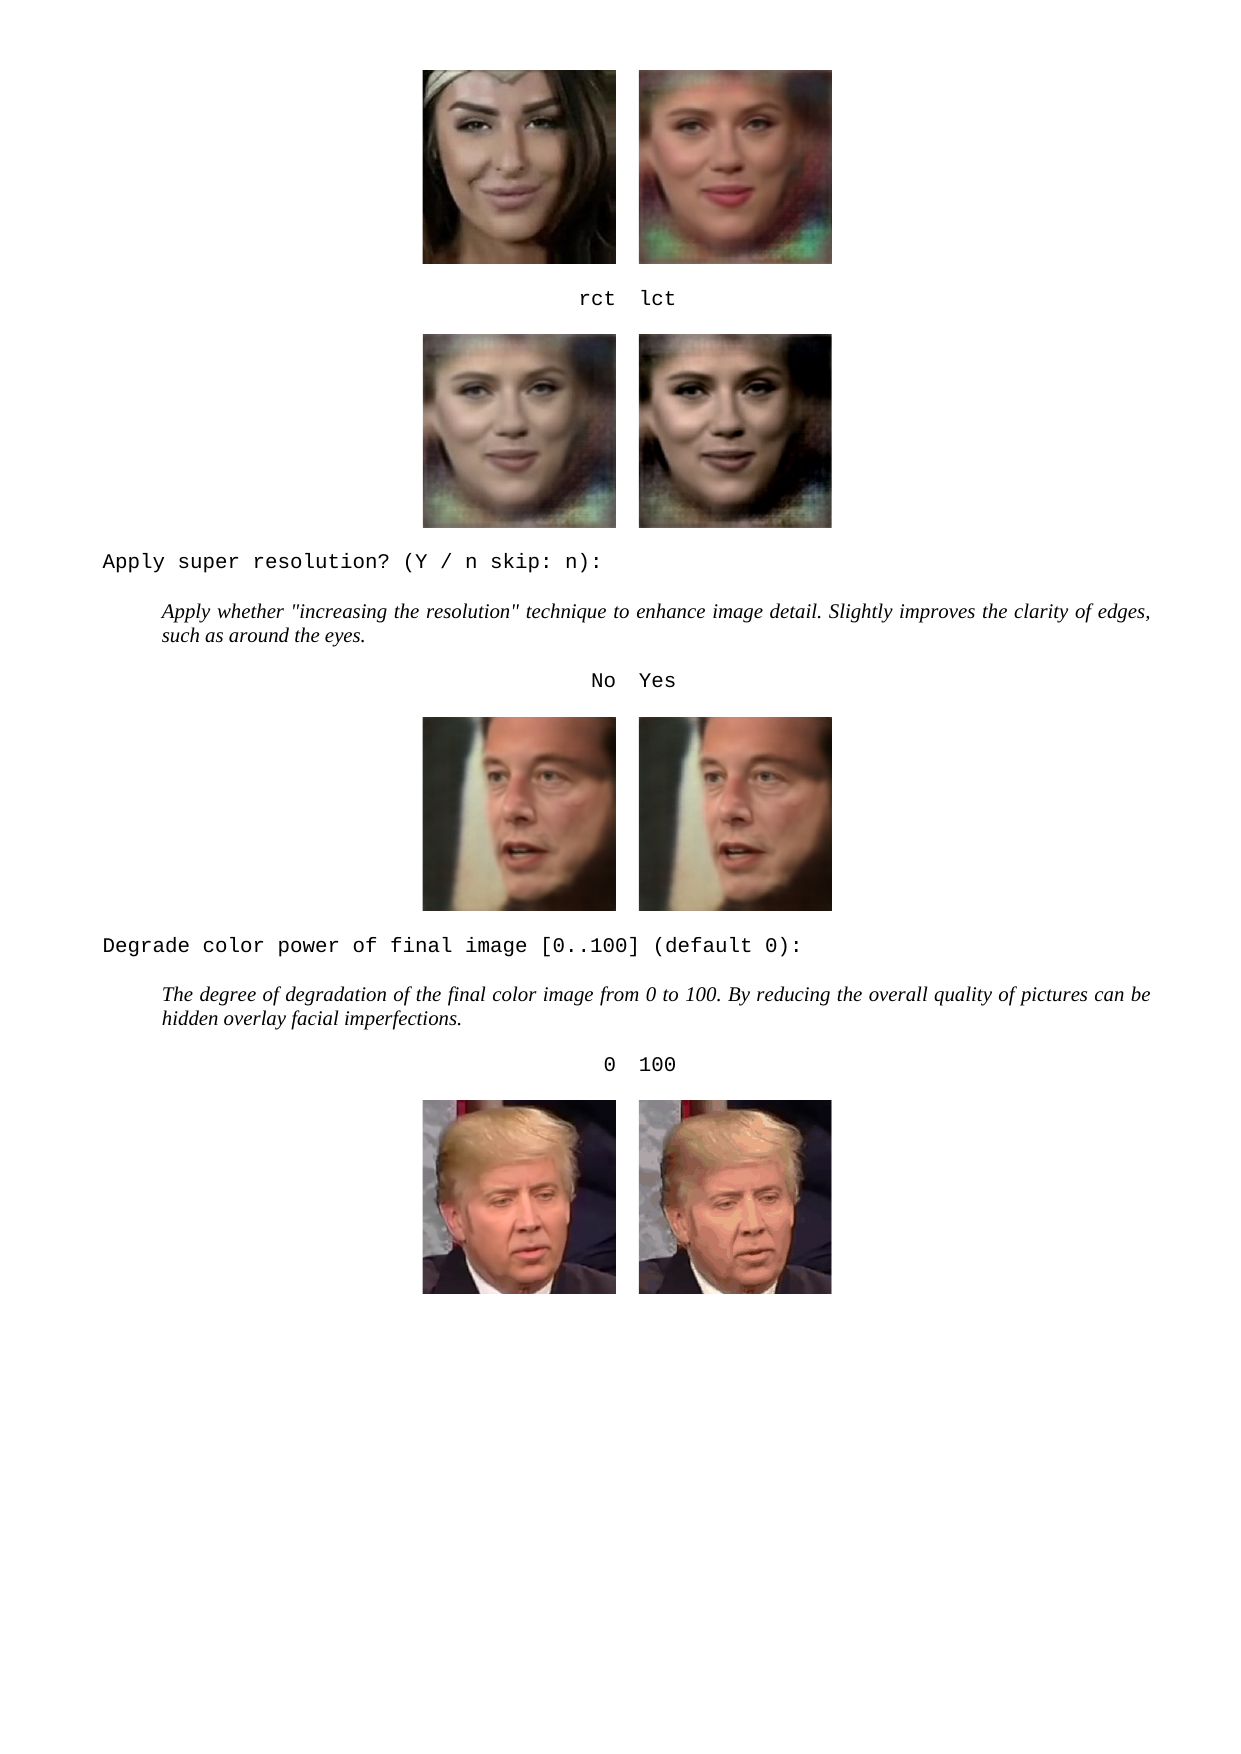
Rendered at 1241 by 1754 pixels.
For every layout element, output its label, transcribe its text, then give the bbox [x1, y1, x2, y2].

table_cell [628, 1089, 1164, 1306]
table_cell [628, 323, 1164, 539]
picture [422, 334, 616, 528]
picture [638, 717, 832, 911]
table_cell 100 [628, 1042, 1164, 1089]
picture [422, 1100, 616, 1294]
table_cell [628, 59, 1164, 276]
picture [422, 70, 616, 264]
table_cell 0 [91, 1042, 627, 1089]
picture [638, 334, 832, 528]
table_cell Yes [628, 659, 1164, 706]
table_cell No [91, 659, 627, 706]
picture [638, 1100, 832, 1294]
table_cell [91, 323, 627, 539]
picture [422, 717, 616, 911]
picture [638, 70, 832, 264]
table_cell [628, 706, 1164, 923]
table_cell lct [628, 276, 1164, 323]
table_cell Degrade color power of final image [0..100] (default 0): The degree of degradation of the final color image from 0 to 100. By reducing the overall quality of pictures can be hidden overlay facial imperfections. [91, 923, 1164, 1042]
table_cell [91, 1089, 627, 1306]
table_cell Apply super resolution? (Y / n skip: n): Apply whether "increasing the resolution" technique to enhance image detail. Slightly improves the clarity of edges, such as around the eyes. [91, 540, 1164, 658]
table_cell rct [91, 276, 627, 323]
table_cell [91, 706, 627, 923]
table_cell [91, 59, 627, 276]
